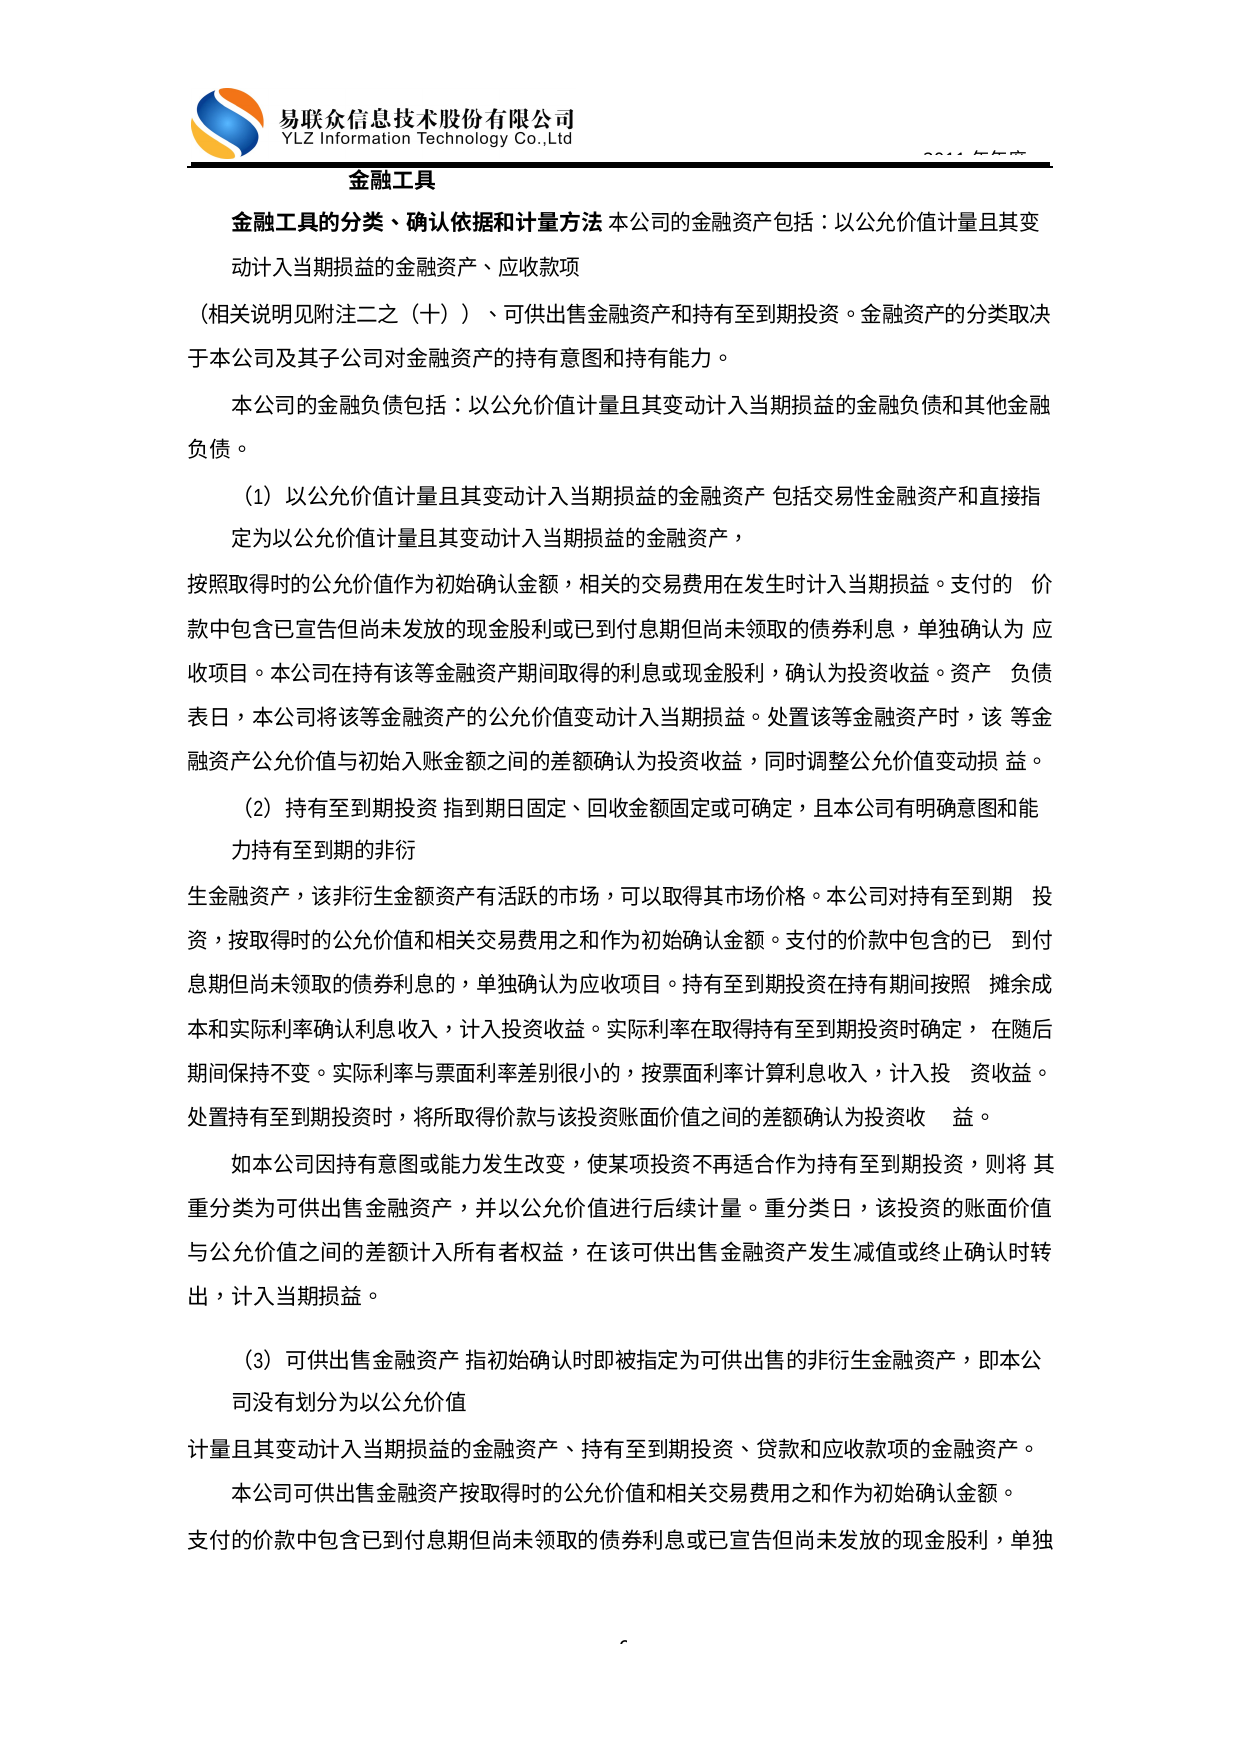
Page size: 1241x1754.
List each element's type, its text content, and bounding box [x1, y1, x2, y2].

text （1）以公允价值计量且其变动计入当期损益的金融资产 包括交易性金融资产和直接指定为以公允价值计量且其变动计入当期损益的金融资产， [231, 481, 1055, 553]
text （相关说明见附注二之（十））、可供出售金融资产和持有至到期投资。金融资产的分类取决 于本公司及其子公司对金融资产的持有意图和持有能力。 [187, 299, 1053, 373]
text （3）可供出售金融资产 指初始确认时即被指定为可供出售的非衍生金融资产，即本公司没有划分为以公允价值 [231, 1346, 1055, 1417]
text 如本公司因持有意图或能力发生改变，使某项投资不再适合作为持有至到期投资，则将 其重分类为可供出售金融资产，并以公允价值进行后续计量。重分类日，该投资的账面价值 与公允价值之间的差额计入所有者权益，在该可供出售金融资产发生减值或终止确认时转 出，计入当期损益。 [187, 1149, 1055, 1311]
text 按照取得时的公允价值作为初始确认金额，相关的交易费用在发生时计入当期损益。支付的 价款中包含已宣告但尚未发放的现金股利或已到付息期但尚未领取的债券利息，单独确认为 应收项目。本公司在持有该等金融资产期间取得的利息或现金股利，确认为投资收益。资产 负债表日，本公司将该等金融资产的公允价值变动计入当期损益。处置该等金融资产时，该 等金融资产公允价值与初始入账金额之间的差额确认为投资收益，同时调整公允价值变动损 益。 [187, 569, 1053, 776]
text 支付的价款中包含已到付息期但尚未领取的债券利息或已宣告但尚未发放的现金股利，单独 [187, 1524, 1065, 1554]
text 本公司的金融负债包括：以公允价值计量且其变动计入当期损益的金融负债和其他金融 负债。 [187, 390, 1053, 464]
text （2）持有至到期投资 指到期日固定、回收金额固定或可确定，且本公司有明确意图和能力持有至到期的非衍 [231, 793, 1055, 864]
text 生金融资产，该非衍生金额资产有活跃的市场，可以取得其市场价格。本公司对持有至到期 投资，按取得时的公允价值和相关交易费用之和作为初始确认金额。支付的价款中包含的已 到付息期但尚未领取的债券利息的，单独确认为应收项目。持有至到期投资在持有期间按照 摊余成本和实际利率确认利息收入，计入投资收益。实际利率在取得持有至到期投资时确定， 在随后期间保持不变。实际利率与票面利率差别很小的，按票面利率计算利息收入，计入投 资收益。处置持有至到期投资时，将所取得价款与该投资账面价值之间的差额确认为投资收 益。 [187, 881, 1053, 1131]
text 金融工具的分类、确认依据和计量方法 本公司的金融资产包括：以公允价值计量且其变动计入当期损益的金融资产、应收款项 [231, 207, 1055, 282]
text 金融工具 [348, 167, 1055, 194]
picture [191, 88, 576, 159]
text 计量且其变动计入当期损益的金融资产、持有至到期投资、贷款和应收款项的金融资产。 本公司可供出售金融资产按取得时的公允价值和相关交易费用之和作为初始确认金额。 [187, 1434, 1055, 1507]
